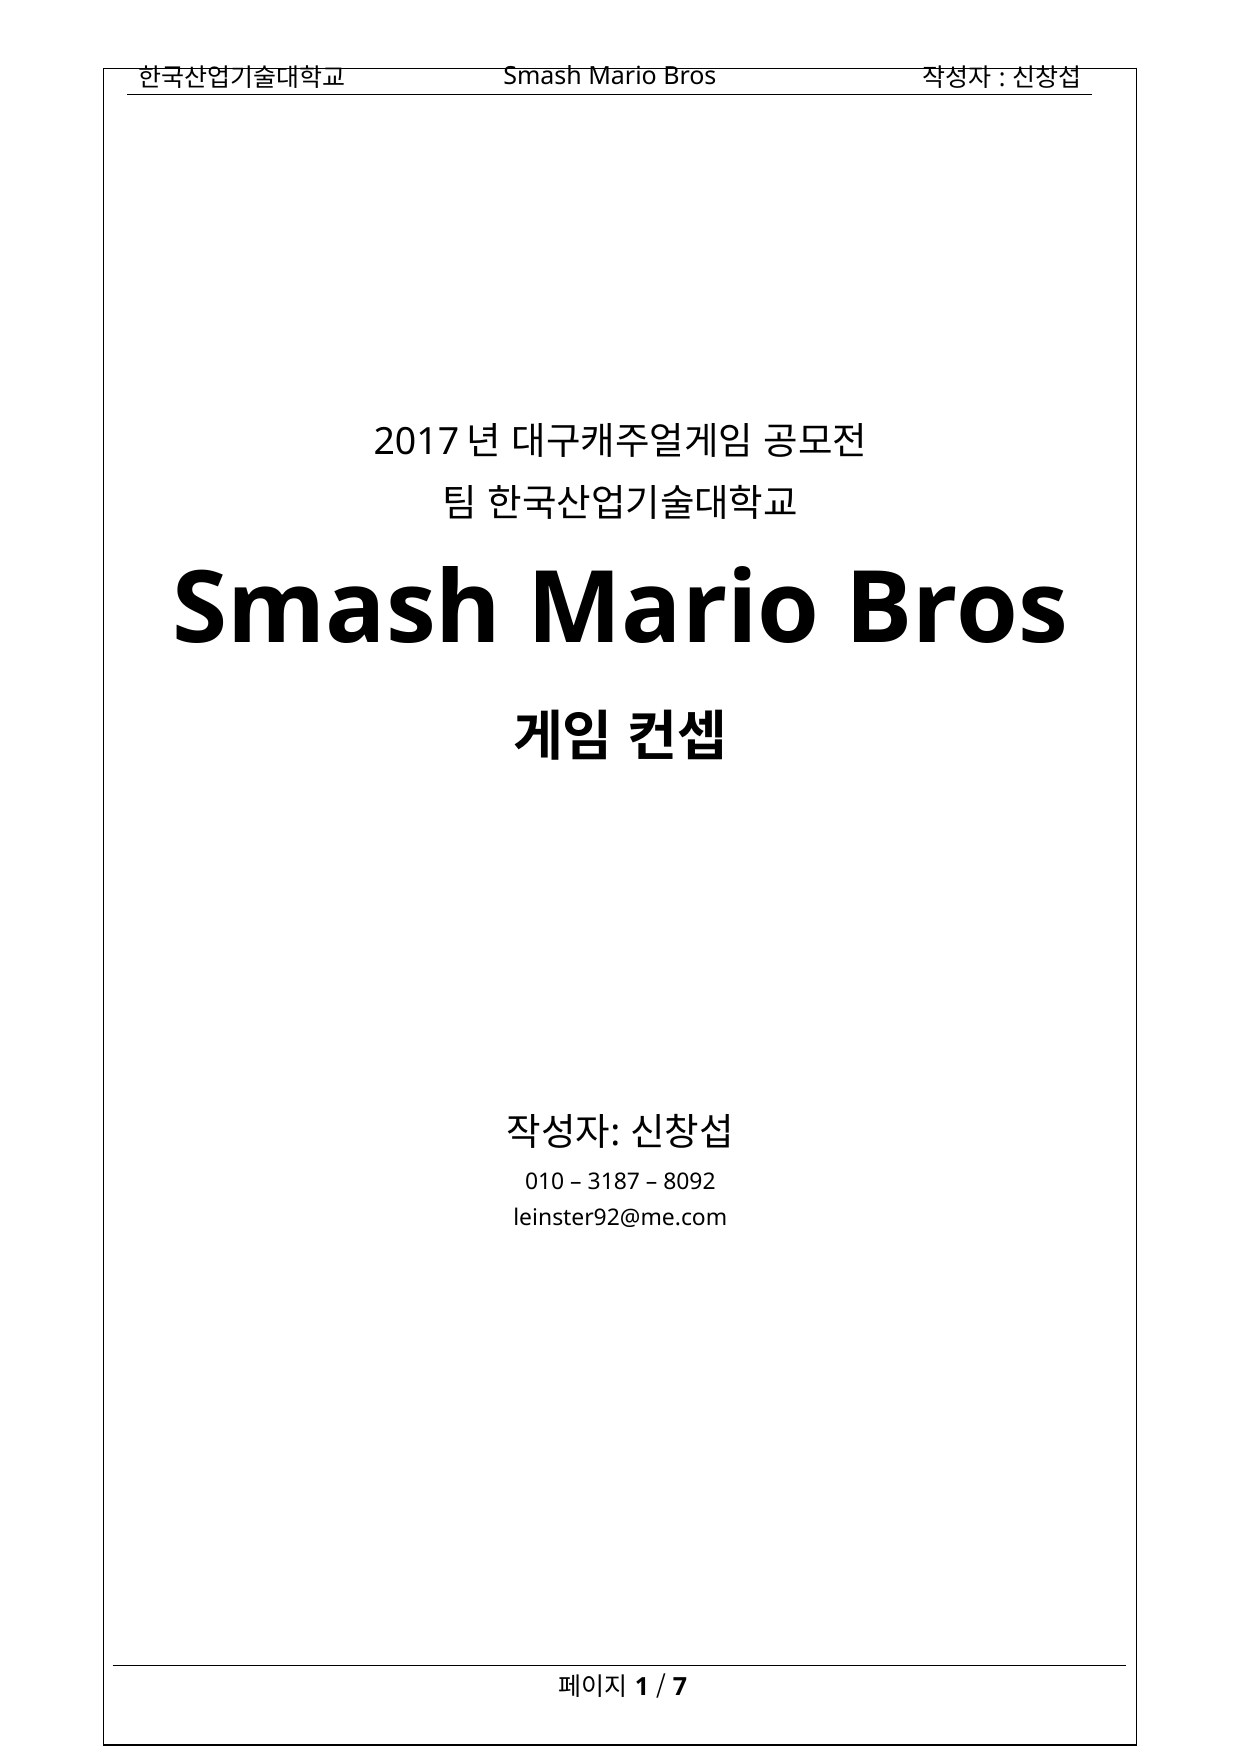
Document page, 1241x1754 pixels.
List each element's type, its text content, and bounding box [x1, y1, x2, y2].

text 010 – 3187 – 8092 [112, 1165, 1128, 1196]
text 2017년 대구캐주얼게임 공모전 [112, 411, 1128, 465]
text 팀 한국산업기술대학교 [112, 473, 1128, 528]
text leinster92@me.com [112, 1201, 1128, 1232]
text Smash Mario Bros [112, 536, 1128, 672]
text 게임 컨셉 [112, 692, 1128, 771]
text 작성자: 신창섭 [112, 1102, 1128, 1157]
